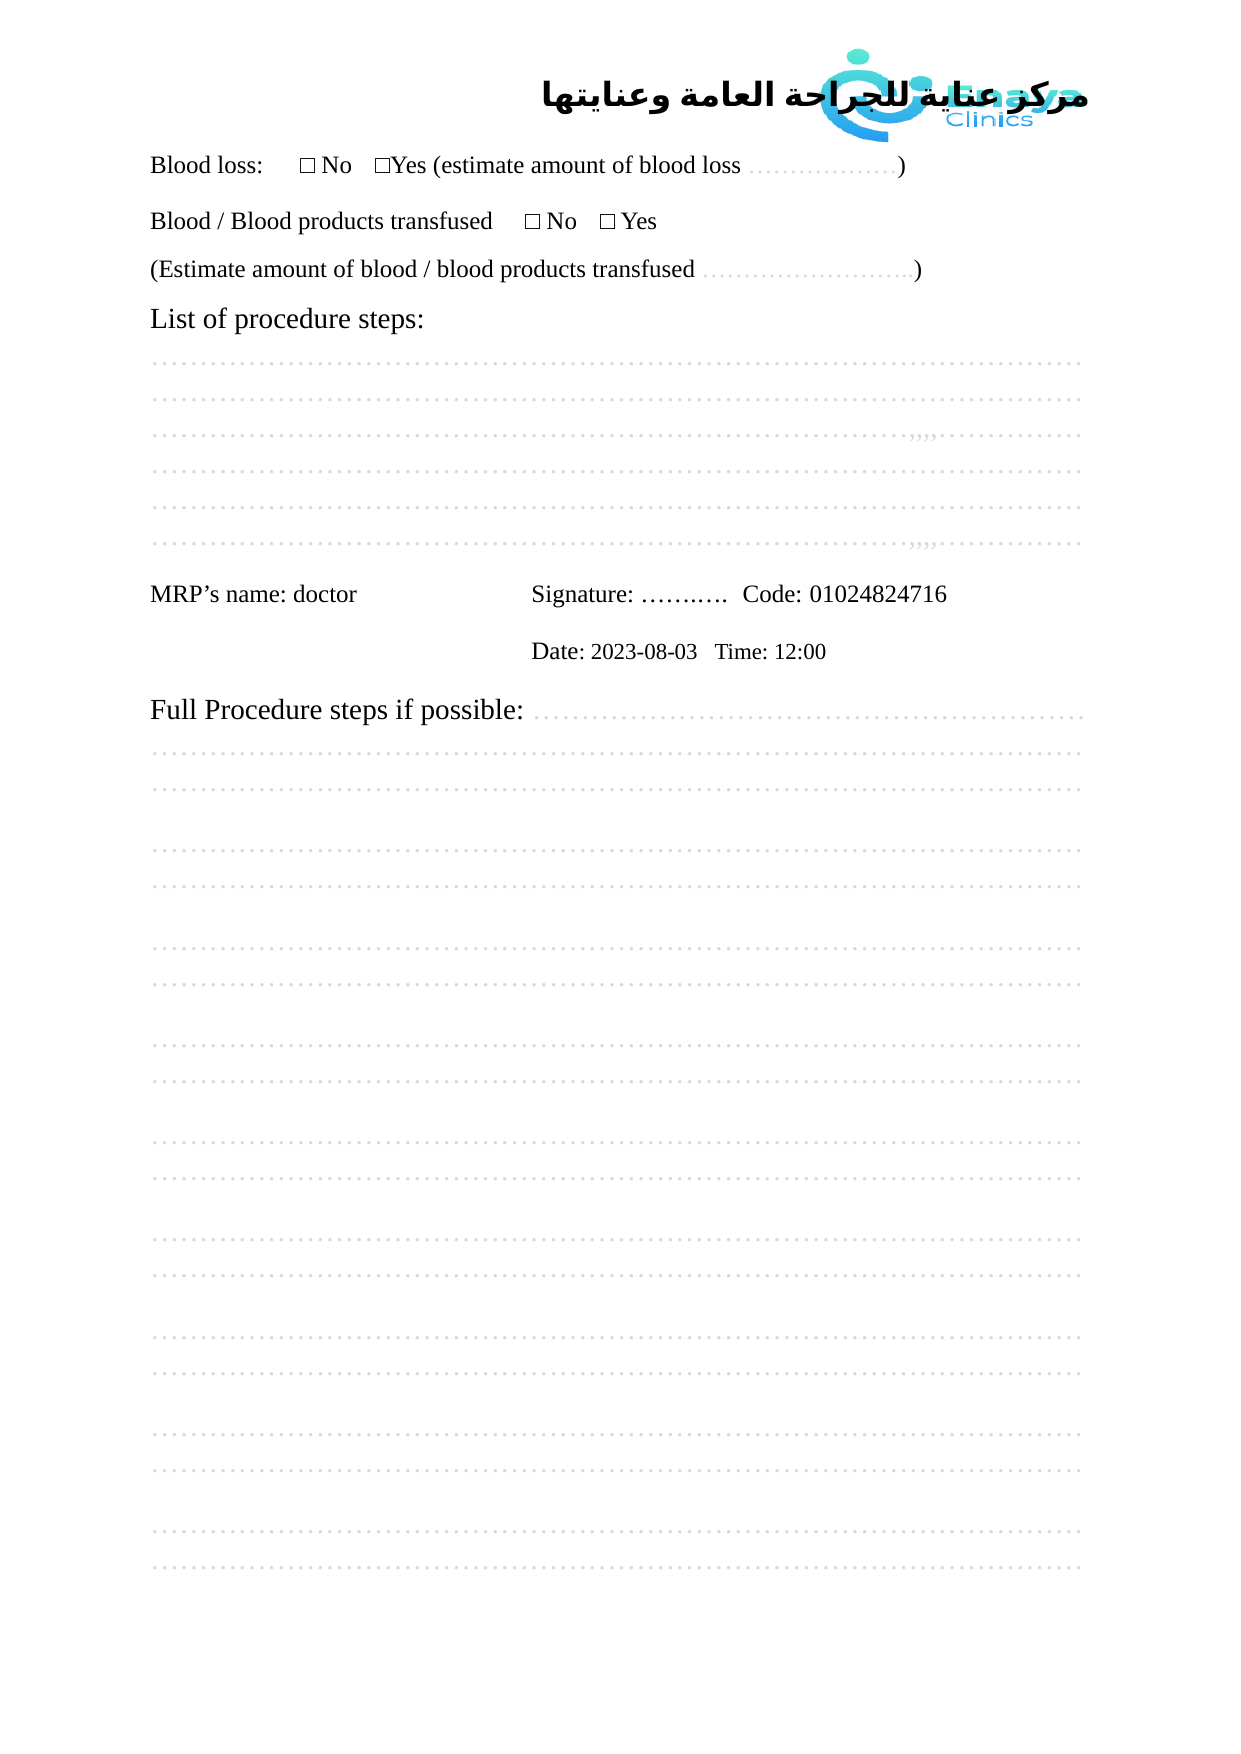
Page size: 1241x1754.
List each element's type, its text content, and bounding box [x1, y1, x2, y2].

text Date: 2023-08-03 Time: 12:00 [450, 636, 1090, 664]
text (Estimate amount of blood / blood products transfused ……………………..) [150, 254, 1090, 282]
text ………………………………………………………………………………………………………………………………………………………………………… [150, 1117, 1090, 1187]
text ………………………………………………………………………………………………………………………………………………………………………… [150, 923, 1090, 992]
text ………………………………………………………………………………………………………………………………………………………………………… [150, 1312, 1090, 1381]
text ………………………………………………………………………………………………………………………………………………………………………… [150, 1214, 1090, 1284]
text MRP’s name: doctor Signature: …….…. Code: 01024824716 [150, 579, 1090, 608]
text Full Procedure steps if possible: ………………………………………………… ………………………………………………………………………………………………………………………………………………………………………… [150, 692, 1090, 798]
text Blood / Blood products transfused □ No □ Yes [150, 206, 1090, 235]
text ………………………………………………………………………………………………………………………………………………………………………… [150, 825, 1090, 895]
picture [816, 46, 1086, 146]
text ………………………………………………………………………………………………………………………………………………………………………… [150, 1020, 1090, 1089]
text ………………………………………………………………………………………………………………………………………………………………………… [150, 1409, 1090, 1479]
text Blood loss: □ No □Yes (estimate amount of blood loss ………………) [150, 150, 1090, 179]
text List of procedure steps: ………………………………………………………………………………………………………………………………………………………………………………………………………………………………………………,,,,…………… ………………………………………………………………………………………………………………………………………………………………………………………………………………………………………………,,,,…………… [150, 301, 1090, 552]
text ………………………………………………………………………………………………………………………………………………………………………… [150, 1506, 1090, 1576]
